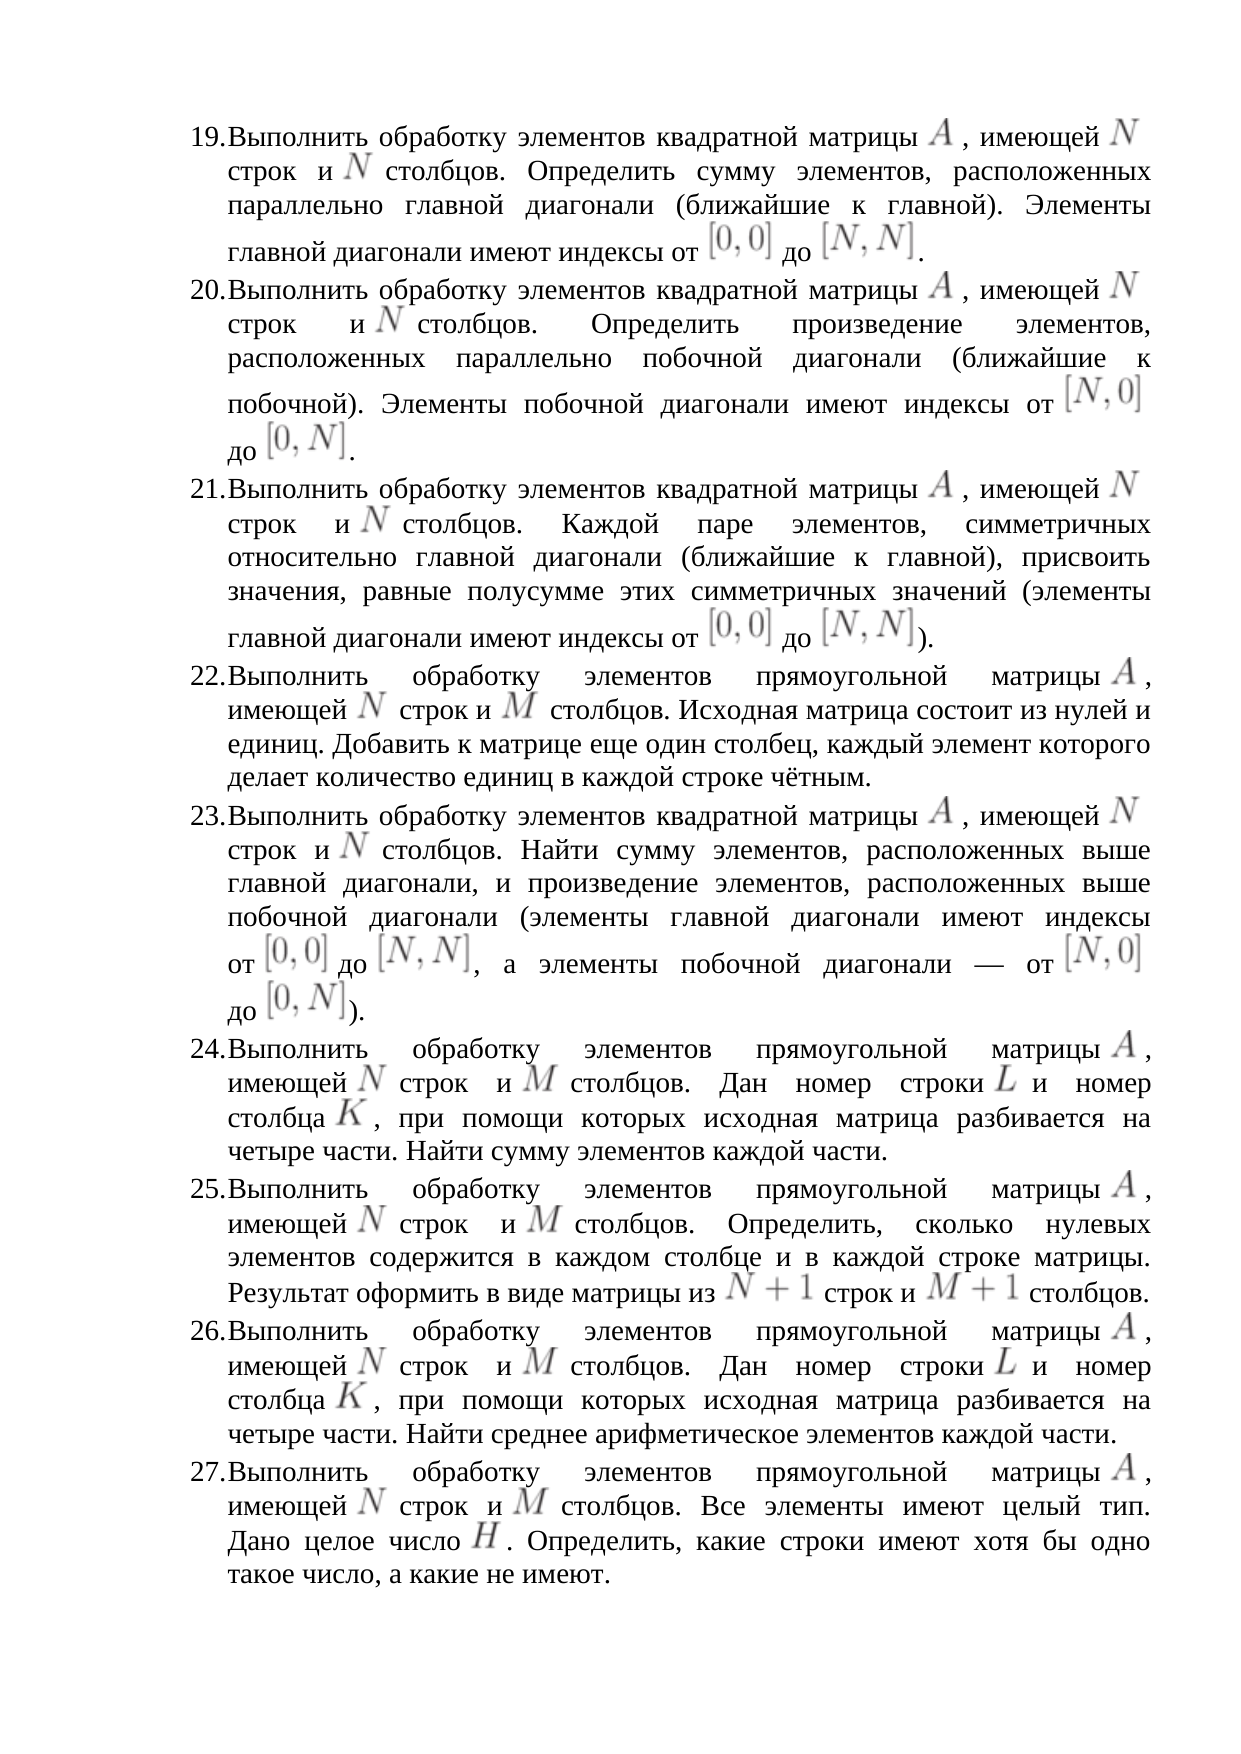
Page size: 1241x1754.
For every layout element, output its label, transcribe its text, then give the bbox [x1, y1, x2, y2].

picture [722, 1272, 817, 1303]
picture [337, 831, 375, 860]
picture [261, 932, 331, 974]
picture [498, 691, 543, 720]
picture [925, 796, 962, 825]
picture [354, 691, 392, 720]
picture [357, 505, 395, 534]
picture [991, 1064, 1025, 1093]
picture [519, 1064, 563, 1093]
picture [354, 1487, 392, 1516]
picture [519, 1347, 563, 1376]
picture [1108, 1030, 1145, 1059]
picture [332, 1098, 374, 1127]
picture [354, 1064, 392, 1093]
picture [1108, 1312, 1145, 1341]
picture [925, 271, 962, 300]
list Выполнить обработку элементов квадратной матрицы , имеющей строк и столбцов. Определить произведение элементов, расположенных параллельно побочной диагонали (ближайшие к побочной). Элементы побочной диагонали имеют индексы от до . [190, 271, 1152, 467]
picture [1061, 932, 1145, 974]
picture [1108, 1170, 1145, 1199]
picture [706, 606, 775, 648]
picture [923, 1272, 1022, 1303]
picture [332, 1381, 374, 1410]
picture [1061, 373, 1145, 414]
list Выполнить обработку элементов прямоугольной матрицы , имеющей строк и столбцов. Все элементы имеют целый тип. Дано целое число . Определить, какие строки имеют хотя бы одно такое число, а какие не имеют. [190, 1453, 1152, 1590]
picture [354, 1205, 392, 1234]
picture [991, 1347, 1025, 1376]
picture [1108, 1453, 1145, 1482]
list Выполнить обработку элементов квадратной матрицы , имеющей строк и столбцов. Найти сумму элементов, расположенных выше главной диагонали, и произведение элементов, расположенных выше побочной диагонали (элементы главной диагонали имеют индексы от до , а элементы побочной диагонали — от до ). [190, 797, 1152, 1026]
picture [523, 1205, 568, 1234]
picture [263, 979, 349, 1021]
picture [1106, 796, 1145, 825]
picture [1106, 118, 1145, 147]
picture [818, 606, 918, 648]
picture [706, 220, 775, 261]
list Выполнить обработку элементов квадратной матрицы , имеющей строк и столбцов. Определить сумму элементов, расположенных параллельно главной диагонали (ближайшие к главной). Элементы главной диагонали имеют индексы от до . [190, 118, 1152, 267]
picture [818, 220, 918, 261]
picture [354, 1347, 392, 1376]
list Выполнить обработку элементов прямоугольной матрицы , имеющей строк и столбцов. Дан номер строки и номер столбца , при помощи которых исходная матрица разбивается на четыре части. Найти среднее арифметическое элементов каждой части. [190, 1313, 1152, 1449]
list Выполнить обработку элементов прямоугольной матрицы , имеющей строк и столбцов. Определить, сколько нулевых элементов содержится в каждом столбце и в каждой строке матрицы. Результат оформить в виде матрицы из строк и столбцов. [190, 1171, 1152, 1309]
picture [374, 932, 473, 974]
picture [509, 1487, 554, 1516]
picture [1106, 470, 1145, 499]
picture [925, 118, 962, 147]
picture [925, 470, 962, 499]
list Выполнить обработку элементов прямоугольной матрицы , имеющей строк и столбцов. Исходная матрица состоит из нулей и единиц. Добавить к матрице еще один столбец, каждый элемент которого делает количество единиц в каждой строке чётным. [190, 657, 1152, 793]
picture [1108, 657, 1145, 686]
picture [340, 152, 378, 181]
picture [468, 1521, 506, 1550]
picture [263, 420, 349, 461]
picture [372, 305, 410, 334]
list Выполнить обработку элементов квадратной матрицы , имеющей строк и столбцов. Каждой паре элементов, симметричных относительно главной диагонали (ближайшие к главной), присвоить значения, равные полусумме этих симметричных значений (элементы главной диагонали имеют индексы от до ). [190, 471, 1152, 653]
picture [1106, 271, 1145, 300]
list Выполнить обработку элементов прямоугольной матрицы , имеющей строк и столбцов. Дан номер строки и номер столбца , при помощи которых исходная матрица разбивается на четыре части. Найти сумму элементов каждой части. [190, 1030, 1152, 1167]
